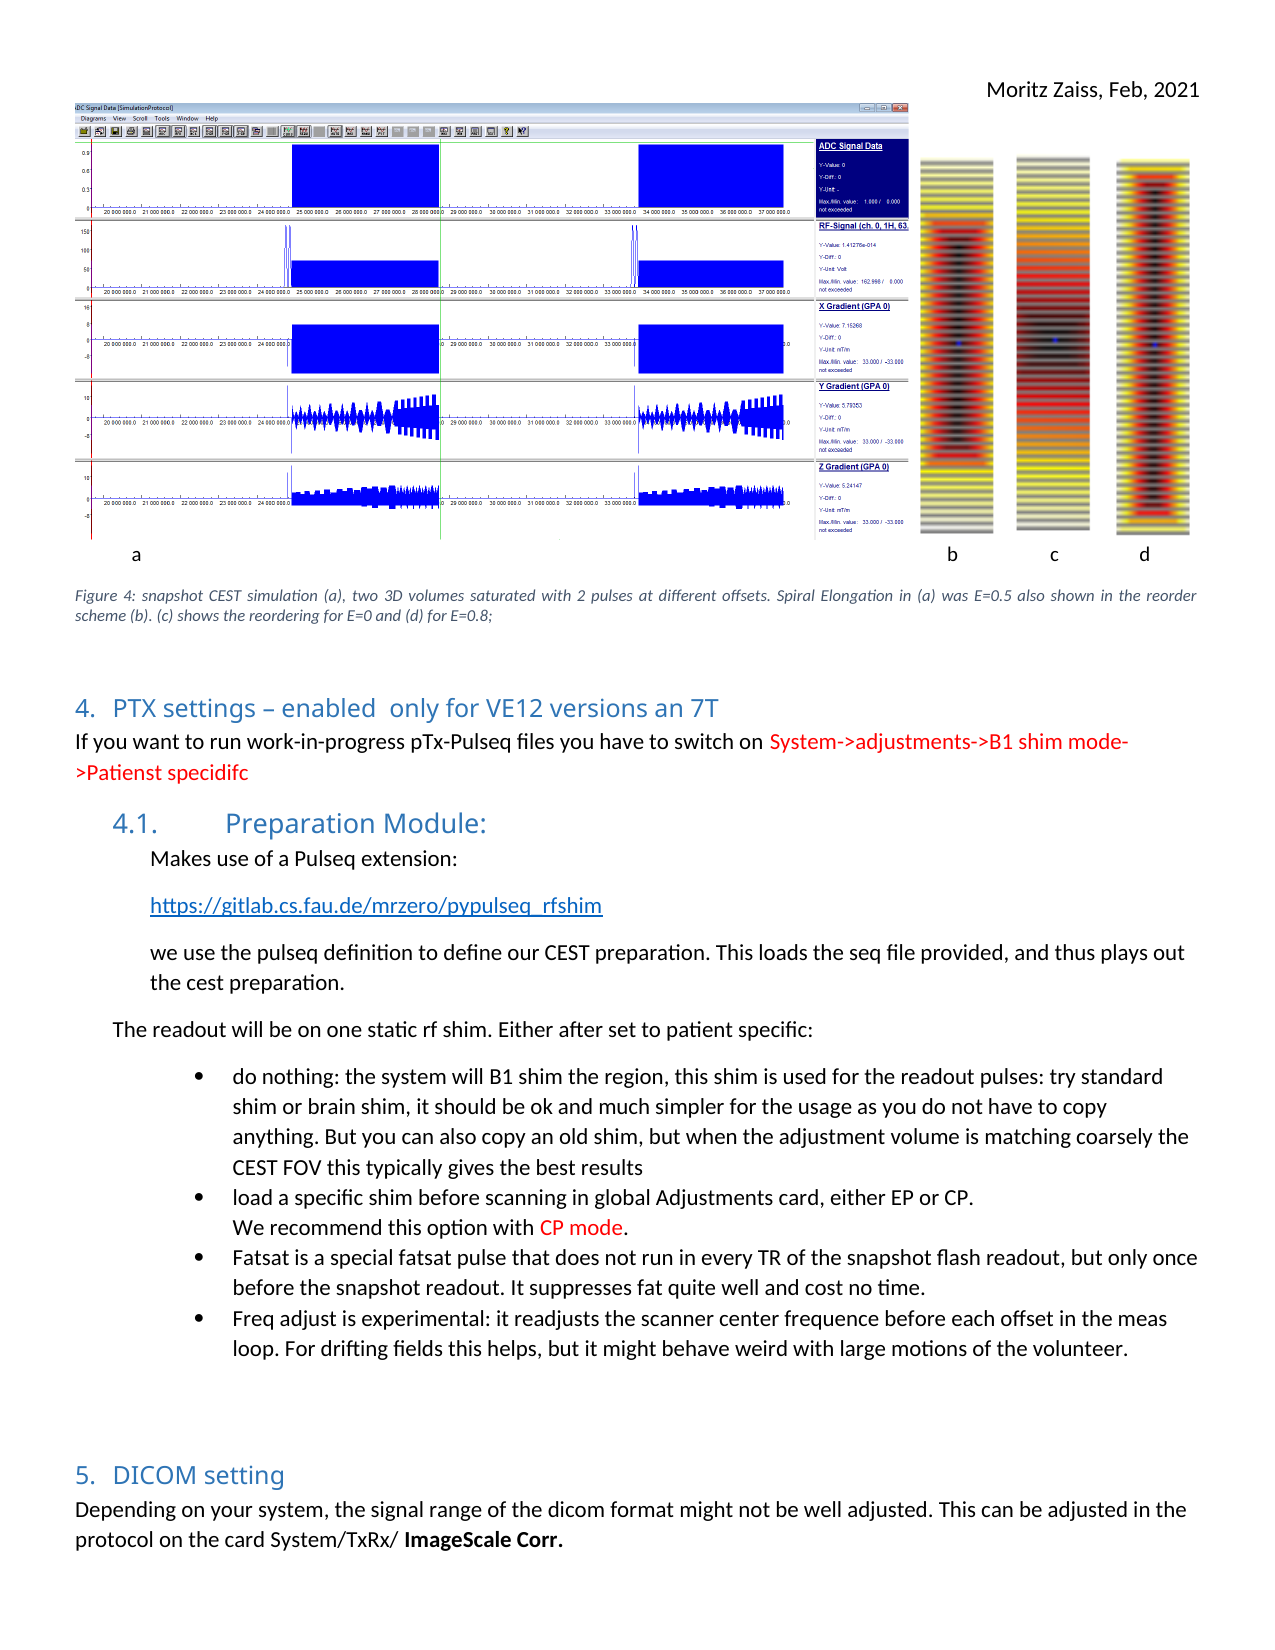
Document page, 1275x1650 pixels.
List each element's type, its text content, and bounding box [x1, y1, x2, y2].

subtitle PTX settings – enabled only for VE12 versions an 7T [75, 691, 1200, 725]
text Depending on your system, the signal range of the dicom format might not be well adjusted. This can be adjusted in the protocol on the card System/TxRx/ ImageScale Corr. [75, 1495, 1200, 1553]
list Fatsat is a special fatsat pulse that does not run in every TR of the snapshot flash readout, but only once before the snapshot readout. It suppresses fat quite well and cost no time. [195, 1243, 1200, 1302]
text The readout will be on one static rf shim. Either after set to patient specific: [112, 1015, 1200, 1043]
text If you want to run work-in-progress pTx-Pulseq files you have to switch on System->adjustments->B1 shim mode->Patienst specidifc [75, 727, 1200, 786]
picture [916, 156, 1003, 540]
text https://gitlab.cs.fau.de/mrzero/pypulseq_rfshim [150, 891, 1200, 919]
list load a specific shim before scanning in global Adjustments card, either EP or CP. We recommend this option with CP mode. [195, 1183, 1200, 1241]
subtitle DICOM setting [75, 1458, 1200, 1492]
list Freq adjust is experimental: it readjusts the scanner center frequence before each offset in the meas loop. For drifting fields this helps, but it might behave weird with large motions of the volunteer. [195, 1304, 1200, 1362]
subtitle Preparation Module: [112, 804, 1200, 841]
picture [1009, 148, 1105, 540]
picture [1112, 156, 1200, 540]
text Makes use of a Pulseq extension: [150, 844, 1200, 872]
text we use the pulseq definition to define our CEST preparation. This loads the seq file provided, and thus plays out the cest preparation. [150, 938, 1200, 996]
picture [75, 103, 909, 540]
list do nothing: the system will B1 shim the region, this shim is used for the readout pulses: try standard shim or brain shim, it should be ok and much simpler for the usage as you do not have to copy anything. But you can also copy an old shim, but when the adjustment volume is matching coarsely the CEST FOV this typically gives the best results [195, 1062, 1200, 1181]
